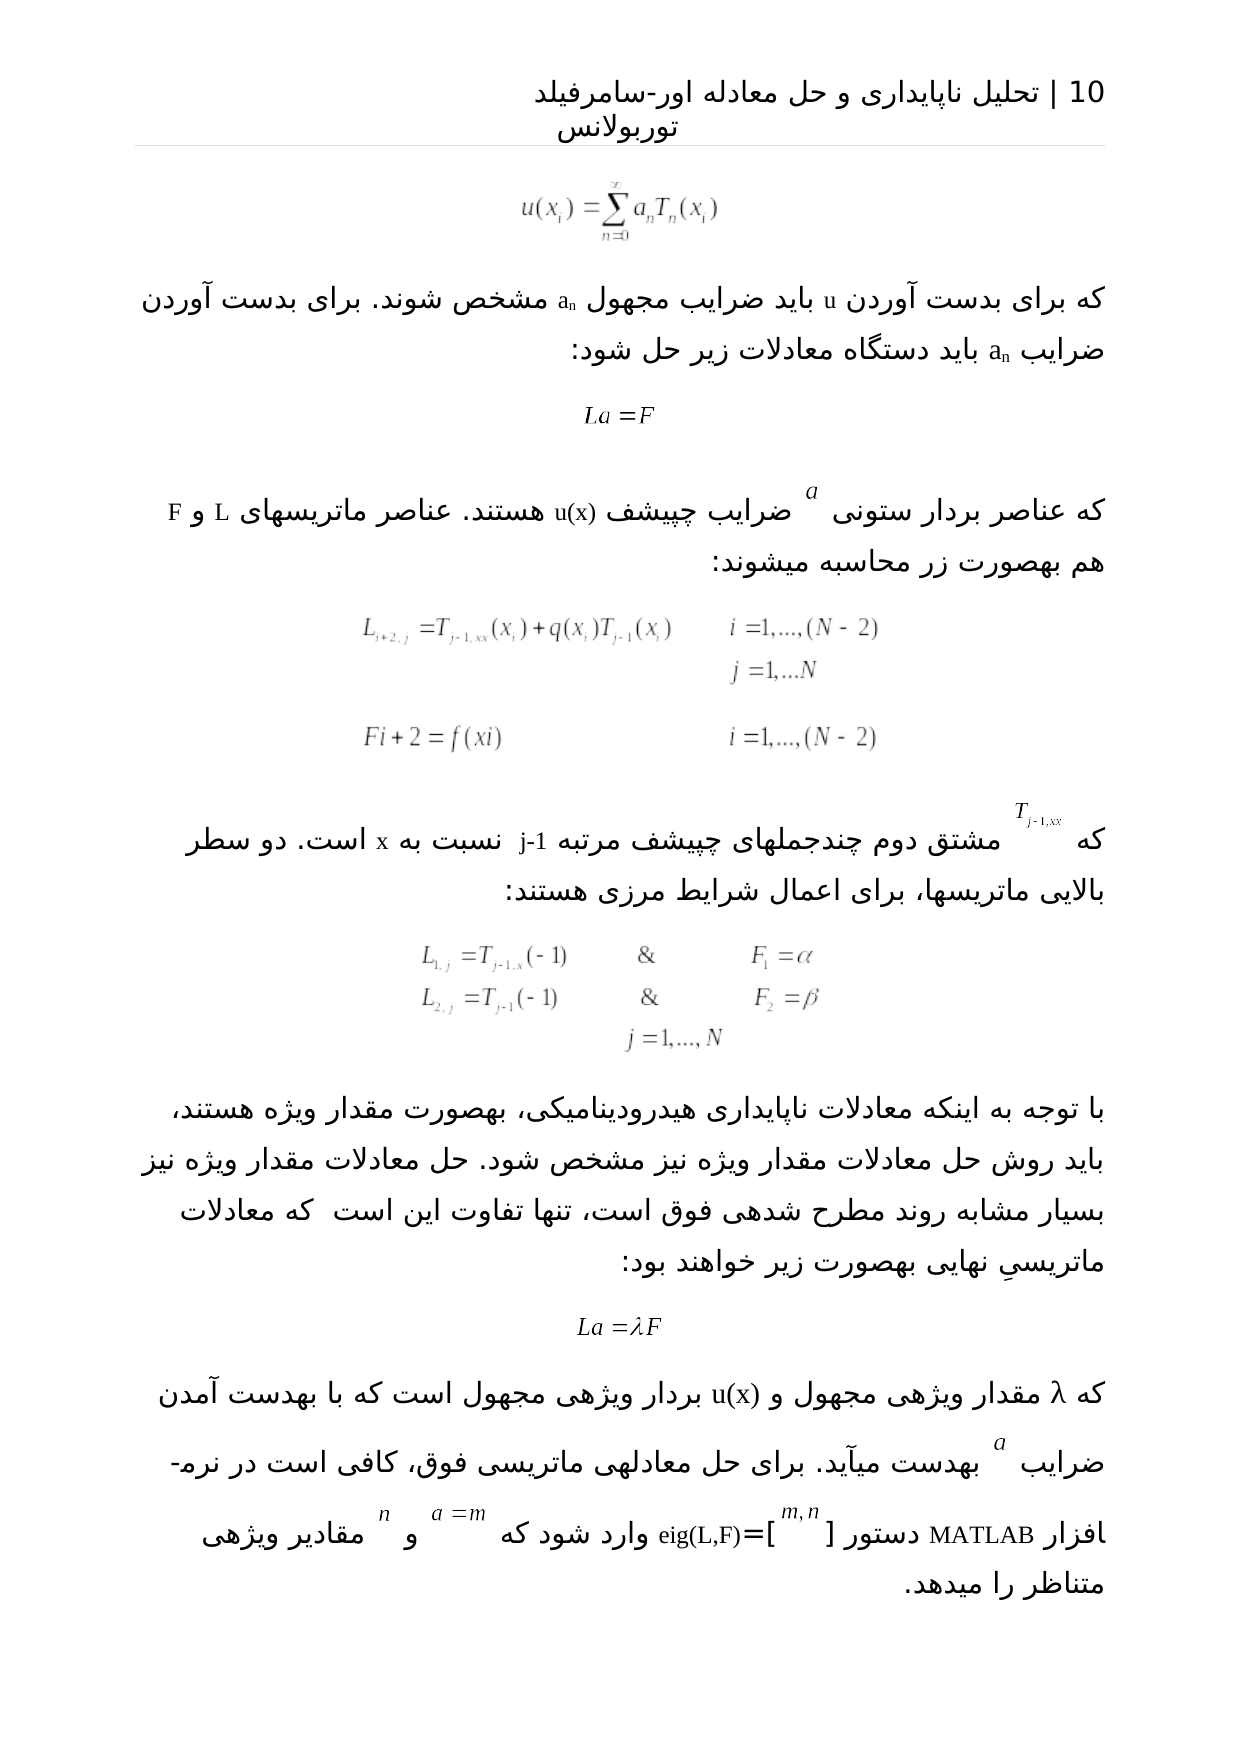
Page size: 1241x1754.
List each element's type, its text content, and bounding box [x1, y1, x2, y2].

text که مشتق دوم چندجملهای چپیشف مرتبه j-1 نسبت به x است. دو سطر بالایی ماتریسها، برای اعمال شرایط مرزی هستند: [135, 793, 1105, 907]
text که عناصر بردار ستونی ضرایب چپیشف u(x) هستند. عناصر ماتریسهای L و F هم بهصورت زر محاسبه میشوند: [135, 476, 1105, 578]
text که برای بدست آوردن u باید ضرایب مجهول an مشخص شوند. برای بدست آوردن ضرایب an باید دستگاه معادلات زیر حل شود: [135, 281, 1105, 366]
text با توجه به اینکه معادلات ناپایداری هیدرودینامیکی، بهصورت مقدار ویژه هستند، باید روش حل معادلات مقدار ویژه نیز مشخص شود. حل معادلات مقدار ویژه نیز بسیار مشابه روند مطرح شدهی فوق است، تنها تفاوت این است که معادلات ماتریسیِ نهایی بهصورت زیر خواهند بود: [135, 1092, 1105, 1278]
text که λ مقدار ویژهی مجهول و u(x) بردار ویژهی مجهول است که با بهدست آمدن ضرایب بهدست میآید. برای حل معادلهی ماتریسی فوق، کافی است در نرمافزار MATLAB دستور []=eig(L,F) وارد شود که و مقادیر ویژهی متناظر را میدهد. [135, 1376, 1105, 1601]
